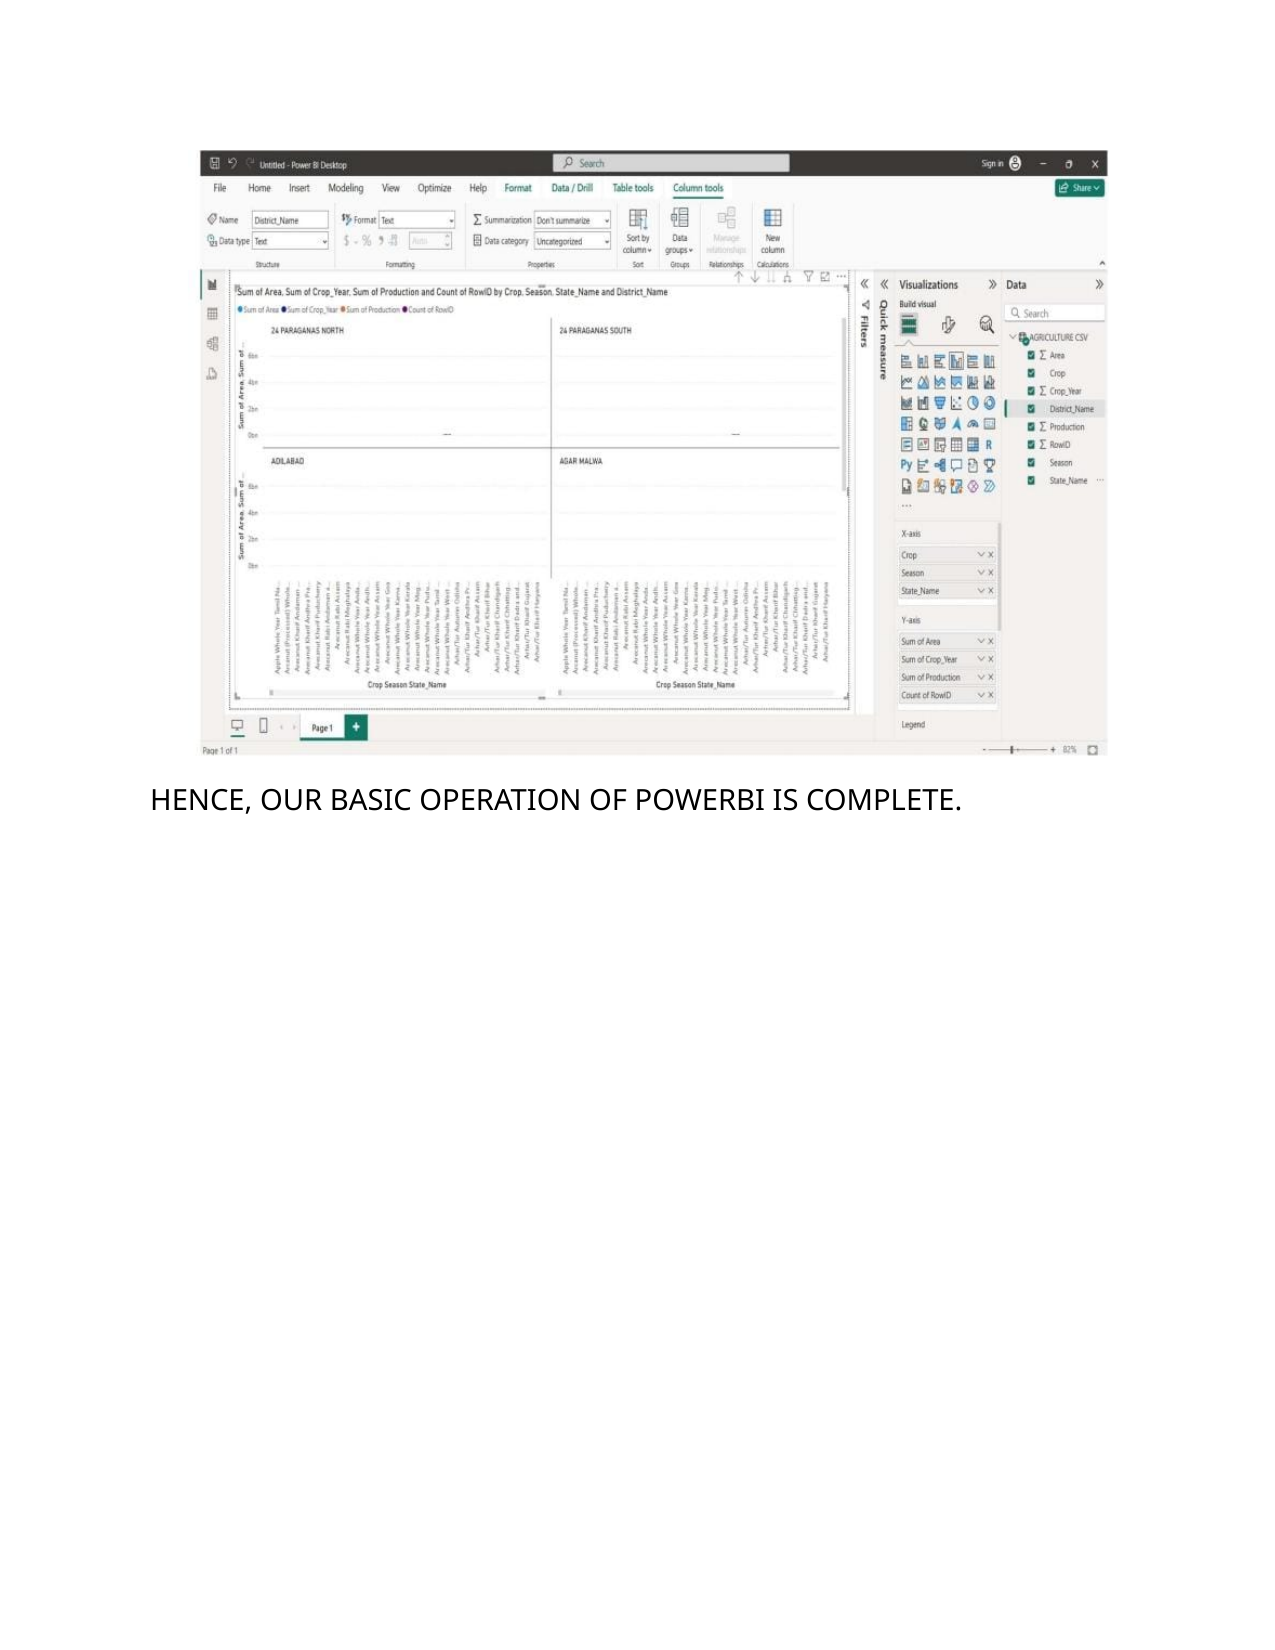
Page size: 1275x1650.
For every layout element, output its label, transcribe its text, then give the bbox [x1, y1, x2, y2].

picture [187, 150, 1110, 760]
text HENCE, OUR BASIC OPERATION OF POWERBI IS COMPLETE. [150, 779, 1125, 819]
